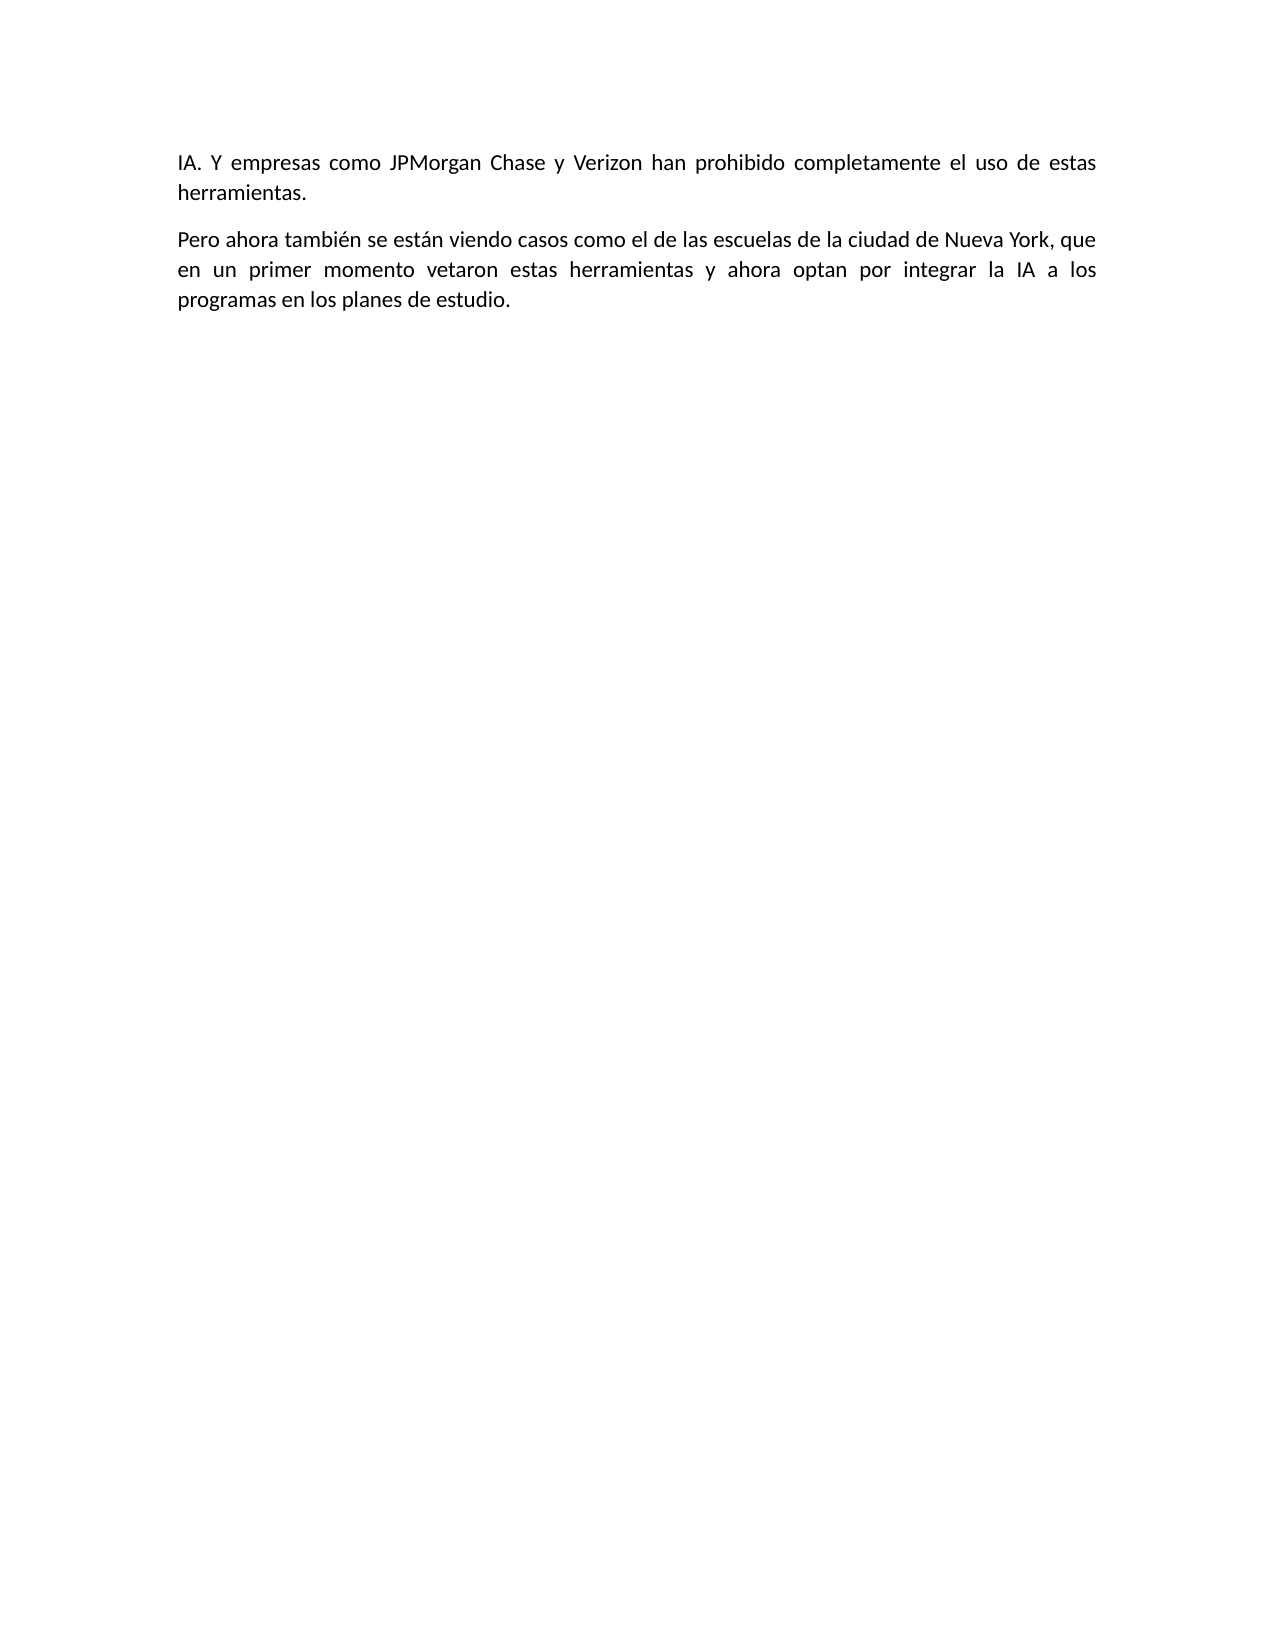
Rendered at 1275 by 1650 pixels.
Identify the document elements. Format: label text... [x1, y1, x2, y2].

text Pero ahora también se están viendo casos como el de las escuelas de la ciudad de Nueva York, que en un primer momento vetaron estas herramientas y ahora optan por integrar la IA a los programas en los planes de estudio. [177, 225, 1098, 313]
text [177, 148, 1098, 206]
